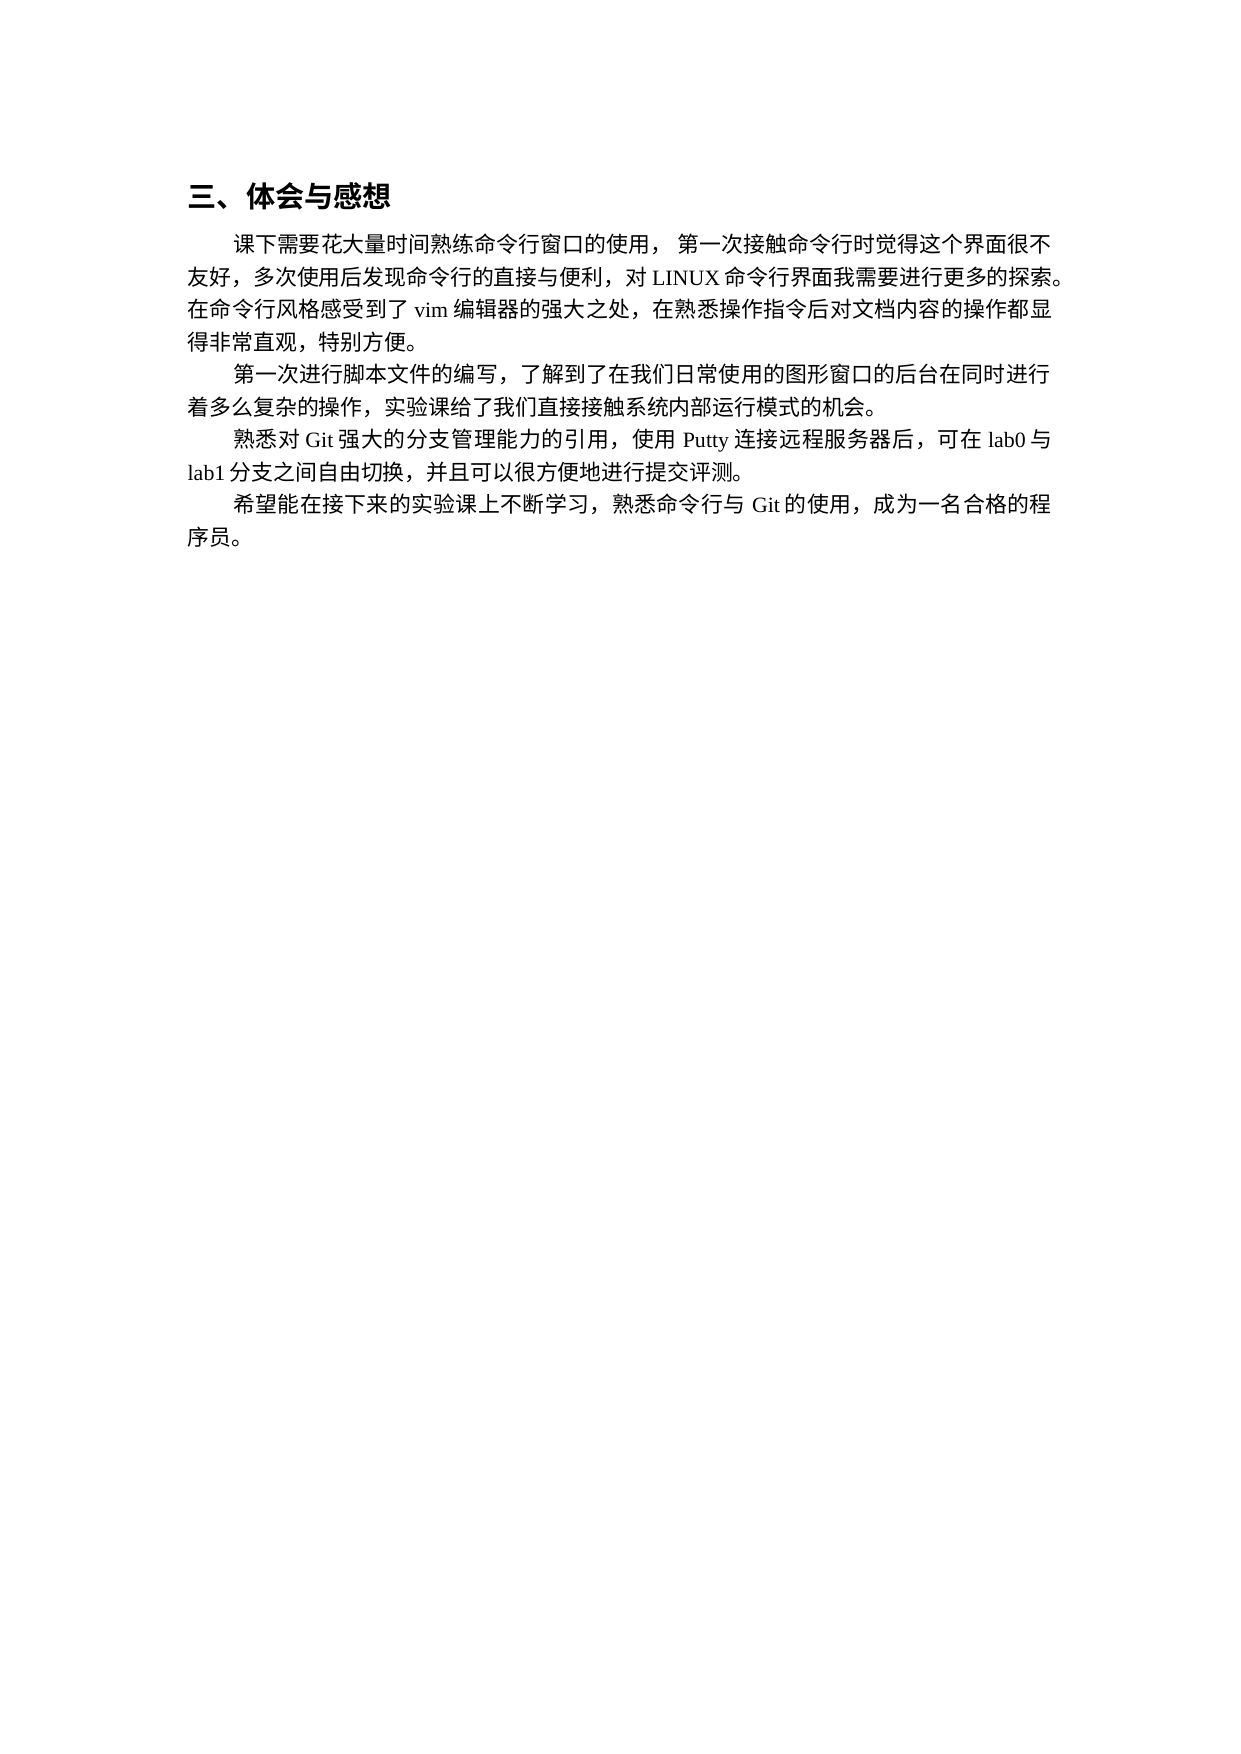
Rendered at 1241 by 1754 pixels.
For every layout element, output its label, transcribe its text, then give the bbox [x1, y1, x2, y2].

text 熟悉对Git强大的分支管理能力的引用，使用Putty连接远程服务器后，可在lab0与lab1分支之间自由切换，并且可以很方便地进行提交评测。 [187, 422, 1053, 487]
text 三、体会与感想 [187, 162, 1053, 227]
text 课下需要花大量时间熟练命令行窗口的使用， 第一次接触命令行时觉得这个界面很不友好，多次使用后发现命令行的直接与便利，对LINUX命令行界面我需要进行更多的探索。在命令行风格感受到了vim编辑器的强大之处，在熟悉操作指令后对文档内容的操作都显得非常直观，特别方便。 [187, 227, 1053, 357]
text 希望能在接下来的实验课上不断学习，熟悉命令行与Git的使用，成为一名合格的程序员。 [187, 487, 1053, 552]
text 第一次进行脚本文件的编写，了解到了在我们日常使用的图形窗口的后台在同时进行着多么复杂的操作，实验课给了我们直接接触系统内部运行模式的机会。 [187, 357, 1053, 422]
